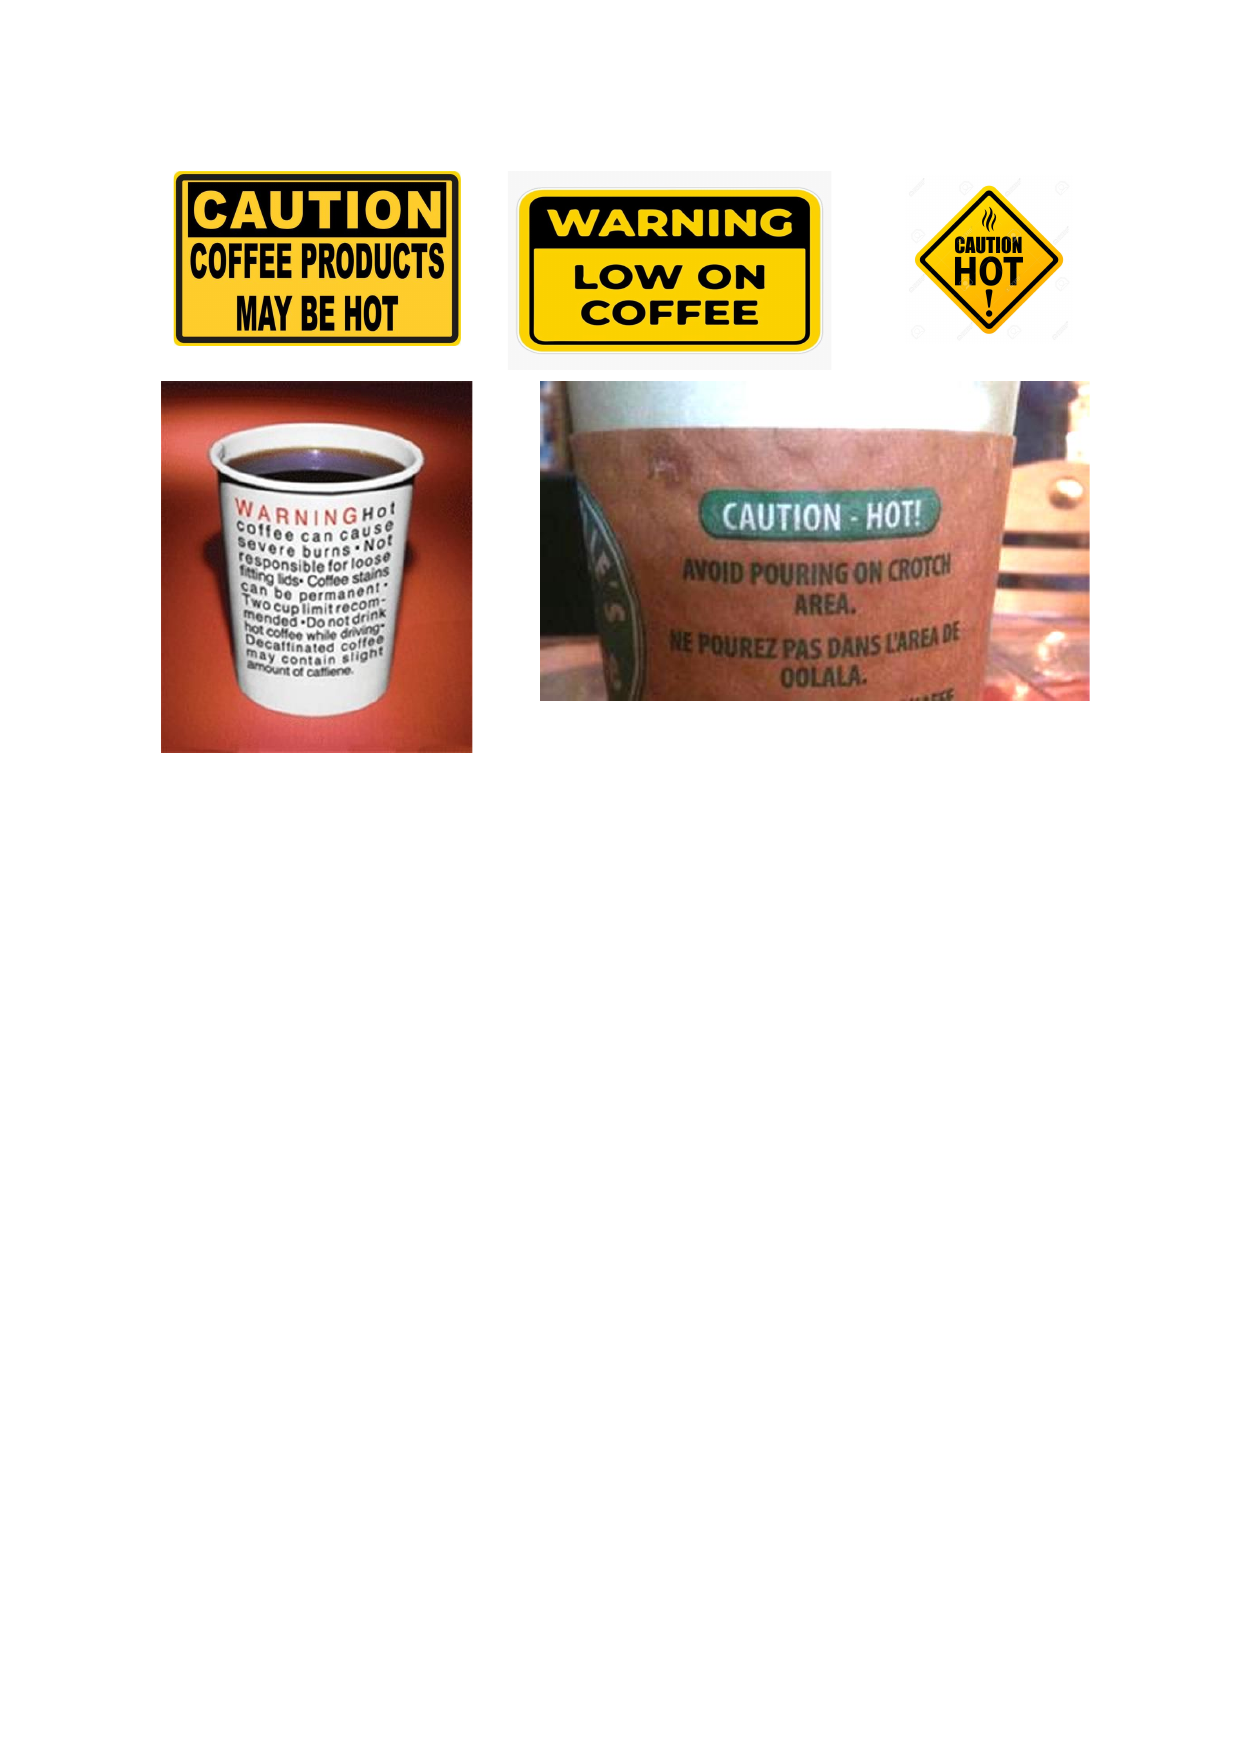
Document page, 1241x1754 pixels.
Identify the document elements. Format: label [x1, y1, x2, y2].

picture [540, 381, 1090, 701]
picture [507, 171, 832, 370]
picture [173, 171, 461, 346]
picture [904, 175, 1074, 344]
picture [161, 381, 473, 753]
